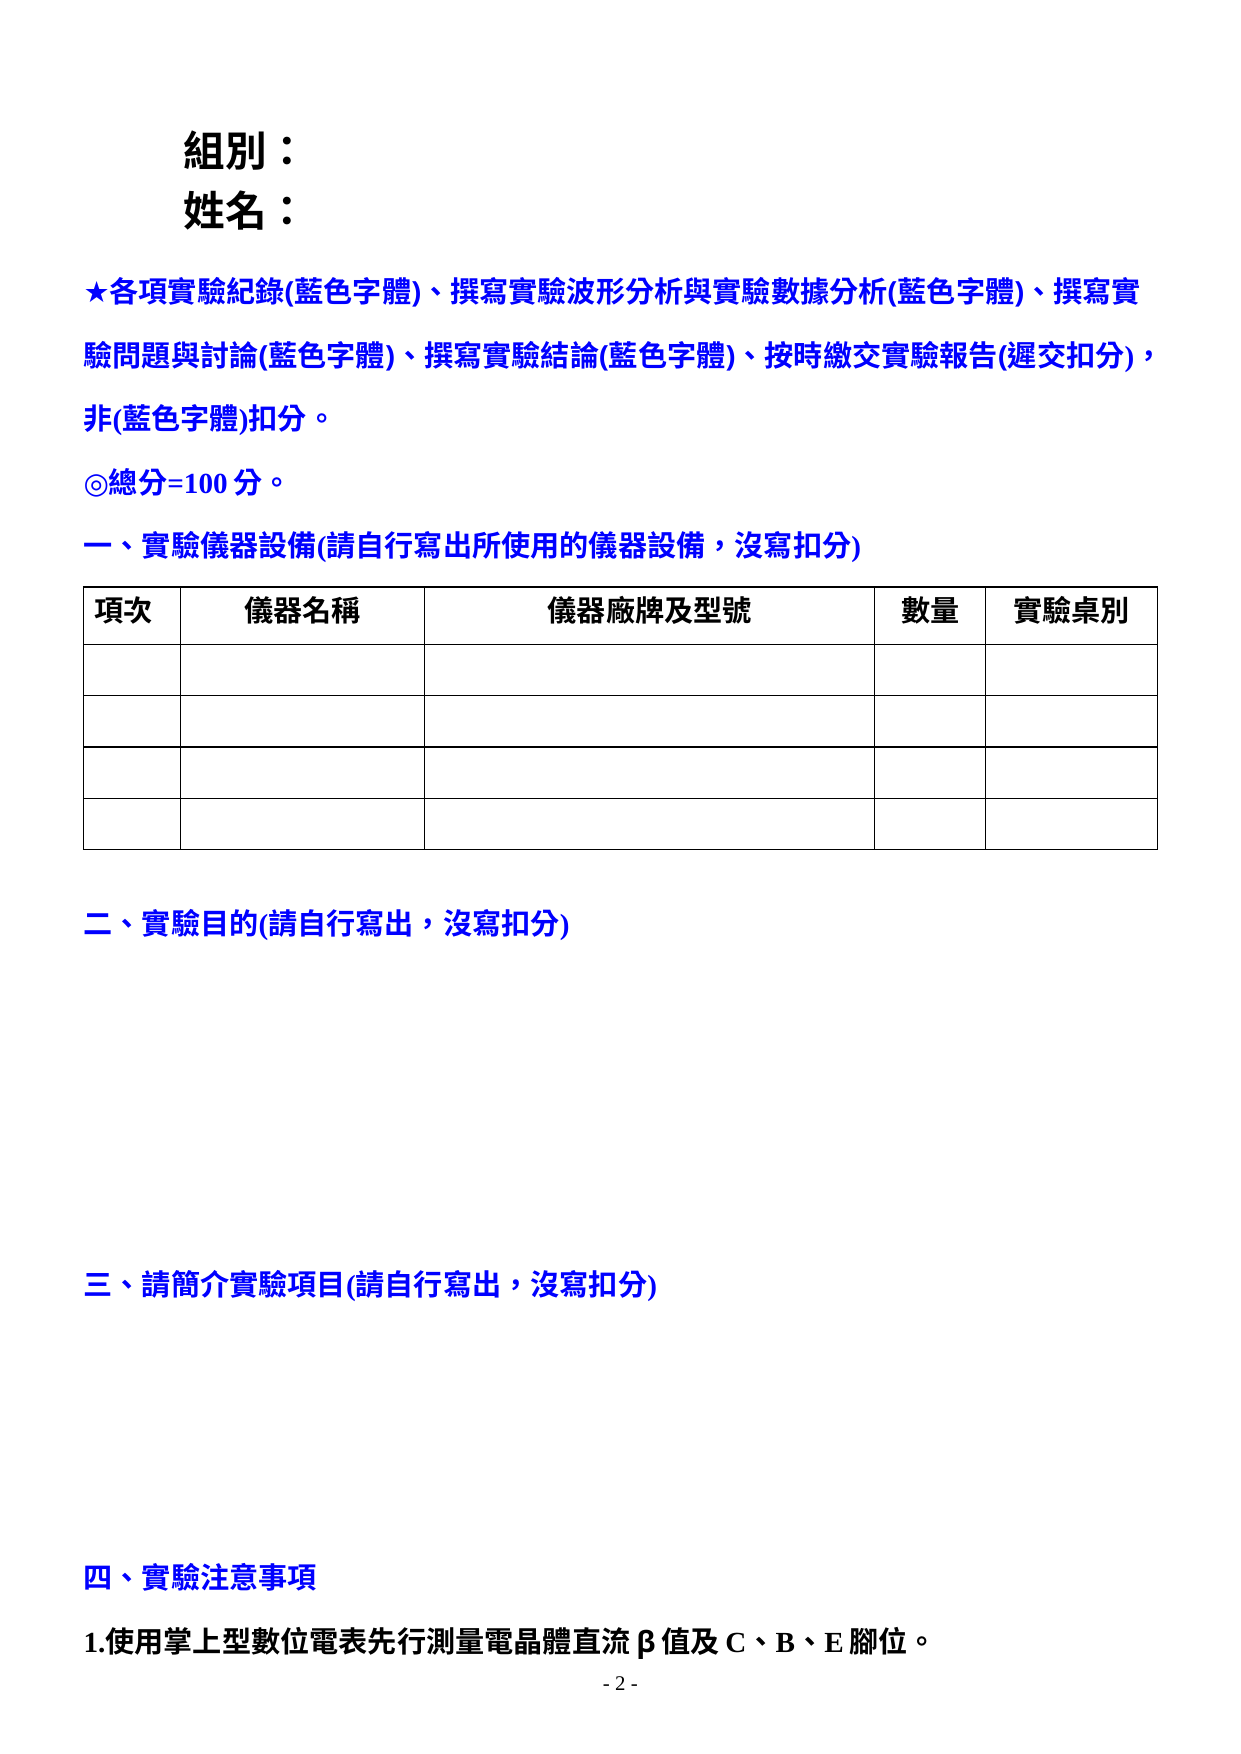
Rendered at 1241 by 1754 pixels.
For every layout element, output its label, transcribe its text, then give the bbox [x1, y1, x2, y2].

table_cell [875, 799, 985, 849]
table_cell [84, 748, 180, 798]
table_header 實驗桌別 [986, 588, 1157, 644]
table_header 項次 [84, 588, 180, 644]
table_cell [425, 748, 874, 798]
text 姓名： [183, 178, 1157, 239]
text 二、實驗目的(請自行寫出，沒寫扣分) [83, 900, 1157, 943]
table_cell [875, 748, 985, 798]
table_cell [875, 645, 985, 695]
table_cell [181, 748, 424, 798]
table_cell [84, 645, 180, 695]
text 一、實驗儀器設備(請自行寫出所使用的儀器設備，沒寫扣分) [83, 523, 1157, 565]
table_cell [986, 748, 1157, 798]
text 1.使用掌上型數位電表先行測量電晶體直流β值及C、B、E腳位。 [83, 1618, 1157, 1661]
text 組別： [183, 118, 1157, 178]
table_header 儀器名稱 [181, 588, 424, 644]
table_header 數量 [875, 588, 985, 644]
text ◎總分=100分。 [83, 459, 1157, 502]
table_cell [425, 645, 874, 695]
table_cell [986, 645, 1157, 695]
table_cell [875, 696, 985, 746]
table_cell [425, 799, 874, 849]
table_cell [986, 799, 1157, 849]
table_cell [84, 696, 180, 746]
table_cell [425, 696, 874, 746]
table_cell [84, 799, 180, 849]
table_cell [181, 799, 424, 849]
table_cell [181, 645, 424, 695]
table_cell [986, 696, 1157, 746]
text 四、實驗注意事項 [83, 1555, 1157, 1597]
text 三、請簡介實驗項目(請自行寫出，沒寫扣分) [83, 1261, 1157, 1303]
text ★各項實驗紀錄(藍色字體)、撰寫實驗波形分析與實驗數據分析(藍色字體)、撰寫實驗問題與討論(藍色字體)、撰寫實驗結論(藍色字體)、按時繳交實驗報告(遲交扣分)，非(藍色字體)扣分。 [83, 269, 1157, 438]
table_cell [181, 696, 424, 746]
table_header 儀器廠牌及型號 [425, 588, 874, 644]
